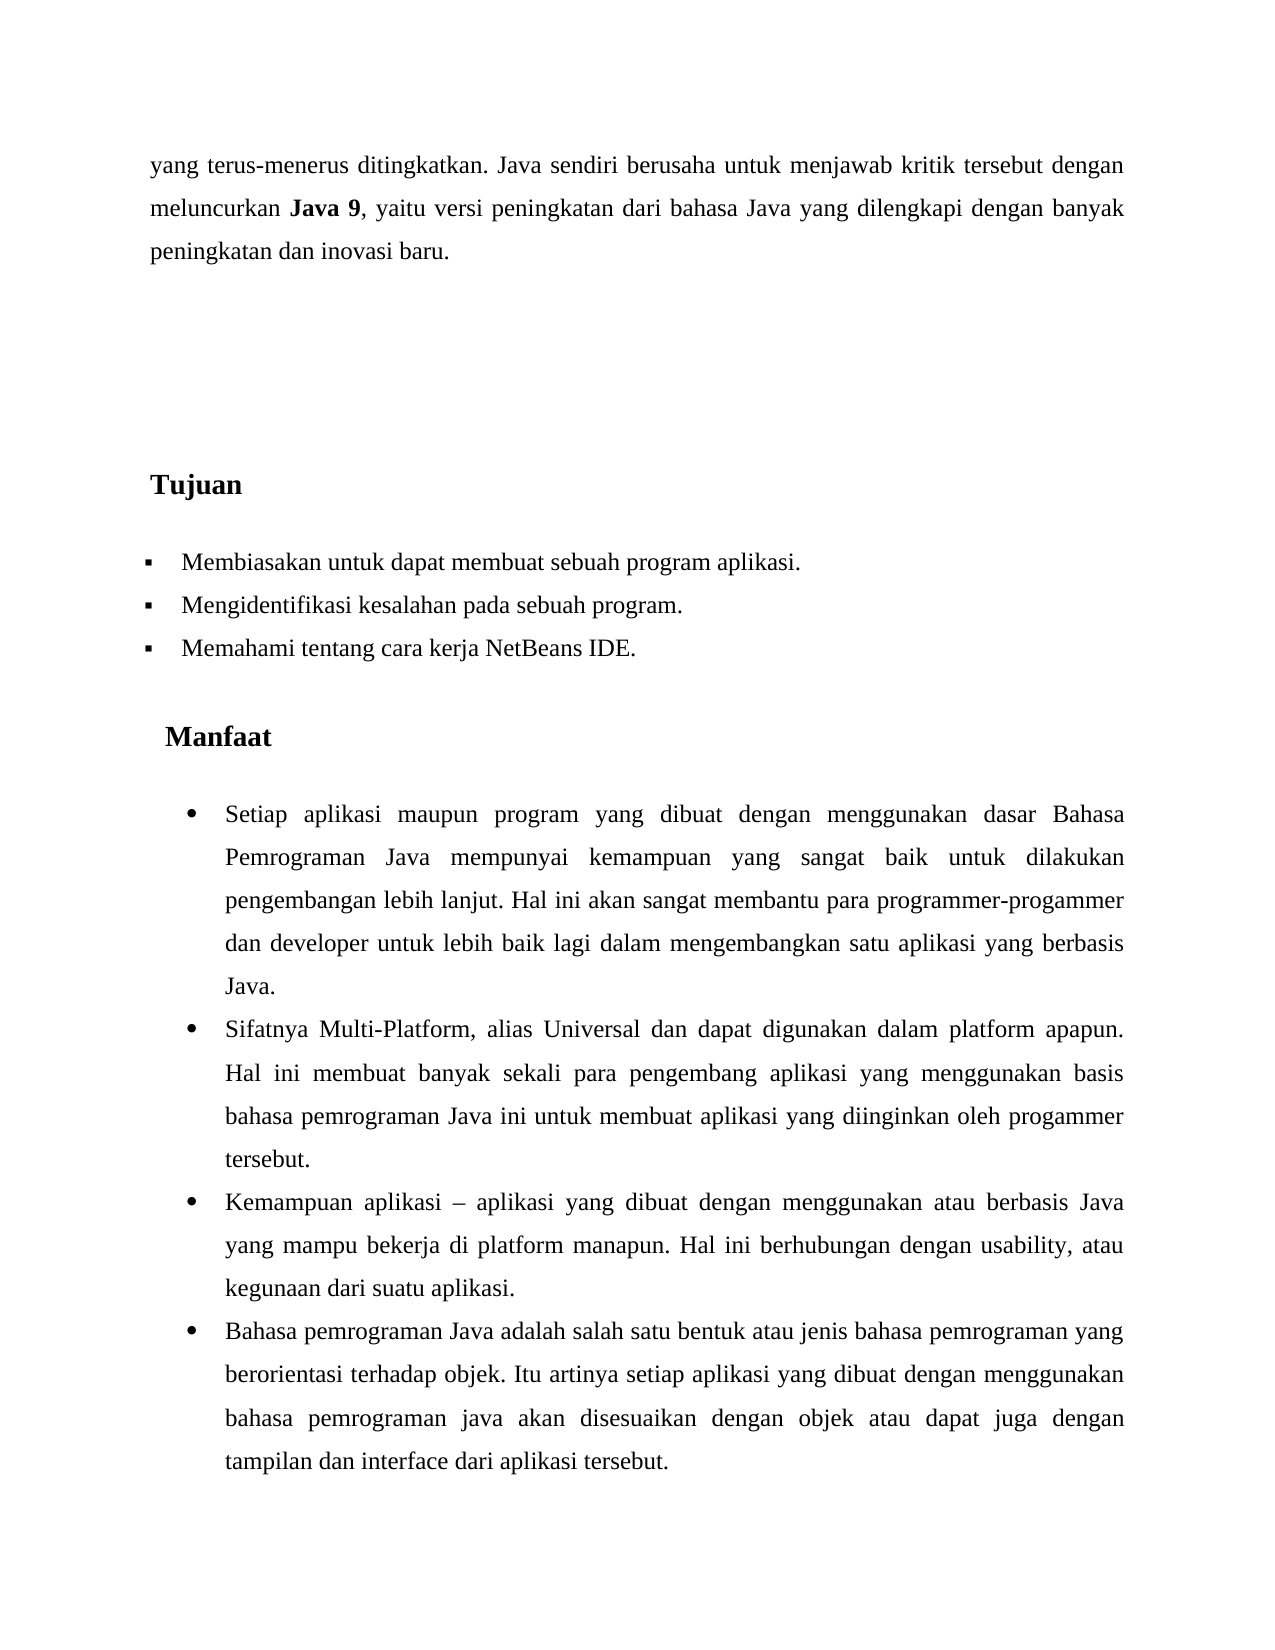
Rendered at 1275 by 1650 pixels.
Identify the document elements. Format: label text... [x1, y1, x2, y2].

text Manfaat [165, 719, 1125, 753]
list Setiap aplikasi maupun program yang dibuat dengan menggunakan dasar Bahasa Pemrograman Java mempunyai kemampuan yang sangat baik untuk dilakukan pengembangan lebih lanjut. Hal ini akan sangat membantu para programmer-progammer dan developer untuk lebih baik lagi dalam mengembangkan satu aplikasi yang berbasis Java. [187, 799, 1125, 1000]
list Membiasakan untuk dapat membuat sebuah program aplikasi. [144, 547, 1125, 576]
list Sifatnya Multi-Platform, alias Universal dan dapat digunakan dalam platform apapun. Hal ini membuat banyak sekali para pengembang aplikasi yang menggunakan basis bahasa pemrograman Java ini untuk membuat aplikasi yang diinginkan oleh progammer tersebut. [187, 1014, 1125, 1173]
text Tujuan [150, 467, 1125, 501]
list Mengidentifikasi kesalahan pada sebuah program. [144, 590, 1125, 619]
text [150, 150, 1125, 265]
list Bahasa pemrograman Java adalah salah satu bentuk atau jenis bahasa pemrograman yang berorientasi terhadap objek. Itu artinya setiap aplikasi yang dibuat dengan menggunakan bahasa pemrograman java akan disesuaikan dengan objek atau dapat juga dengan tampilan dan interface dari aplikasi tersebut. [187, 1316, 1125, 1474]
list Memahami tentang cara kerja NetBeans IDE. [144, 633, 1125, 662]
list Kemampuan aplikasi – aplikasi yang dibuat dengan menggunakan atau berbasis Java yang mampu bekerja di platform manapun. Hal ini berhubungan dengan usability, atau kegunaan dari suatu aplikasi. [187, 1187, 1125, 1302]
